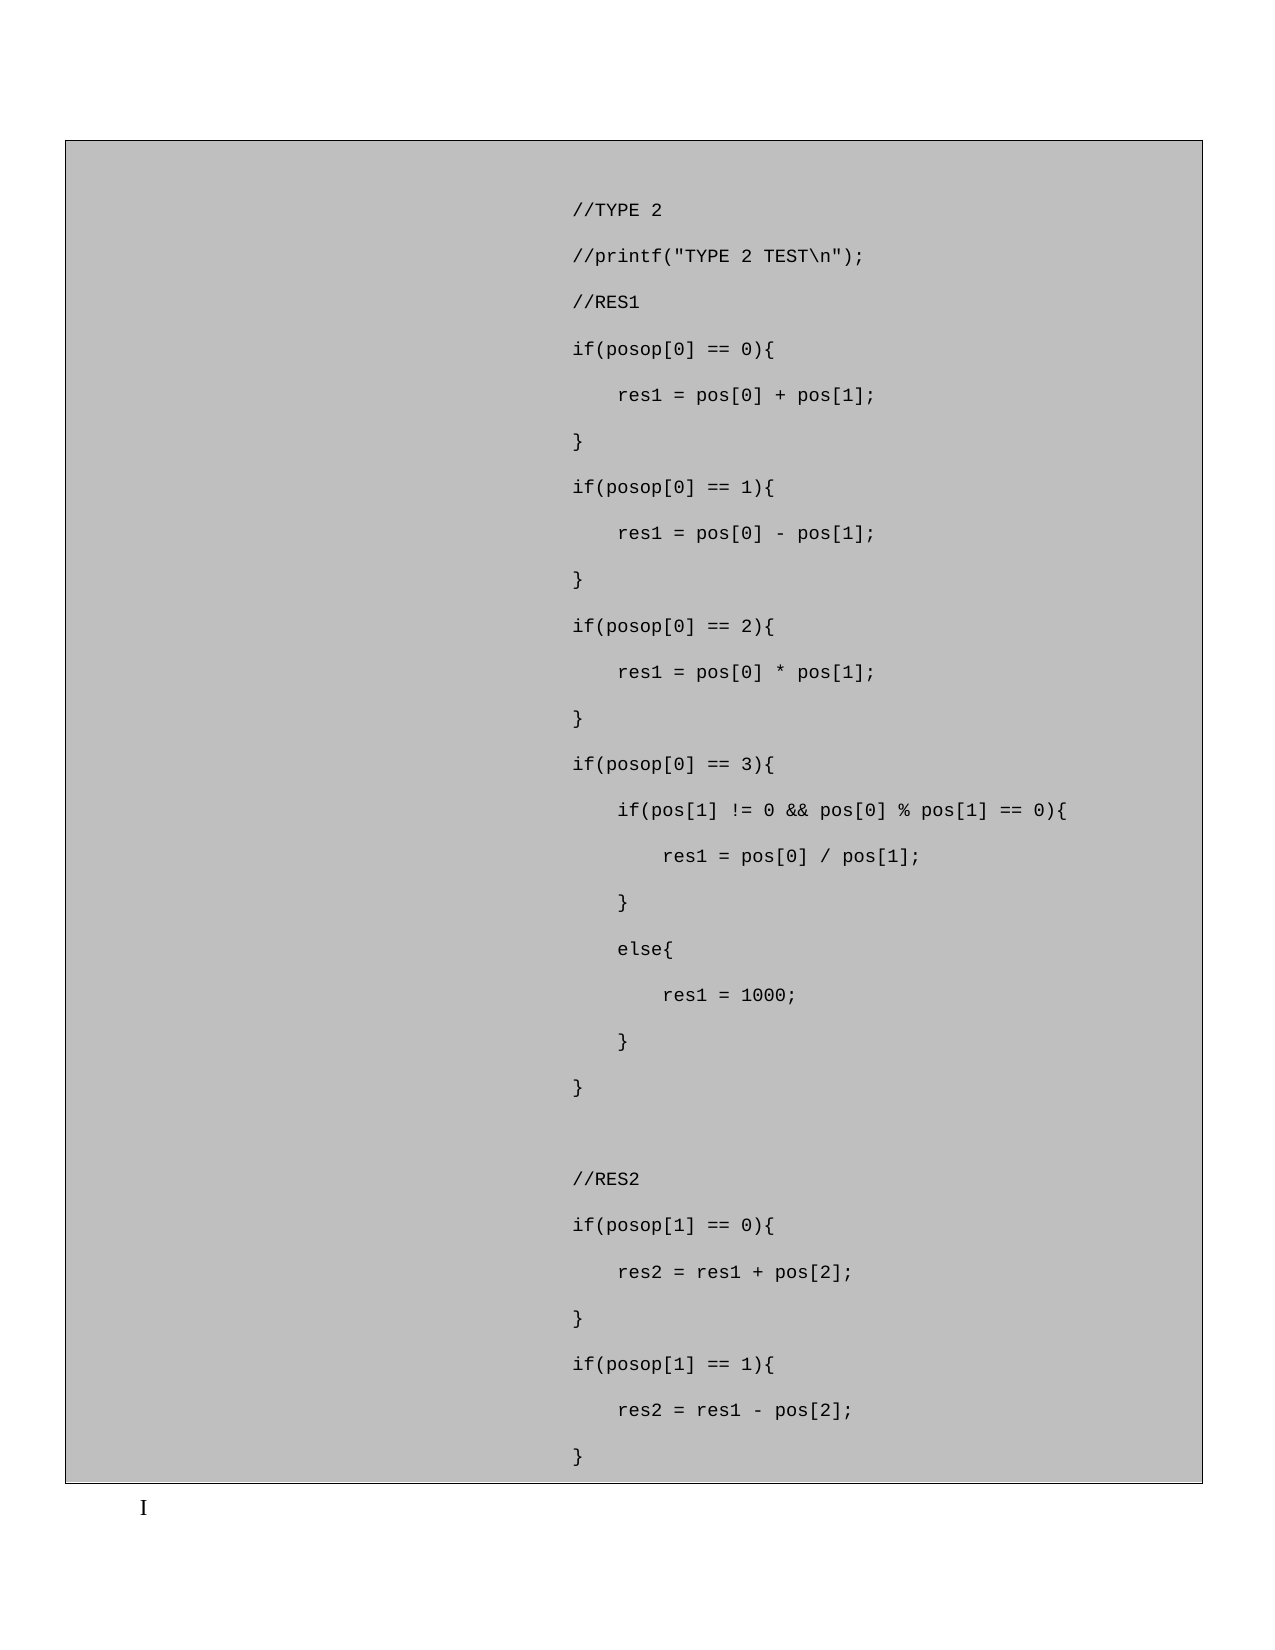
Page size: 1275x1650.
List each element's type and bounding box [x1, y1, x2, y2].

table_header [66, 141, 1202, 1482]
